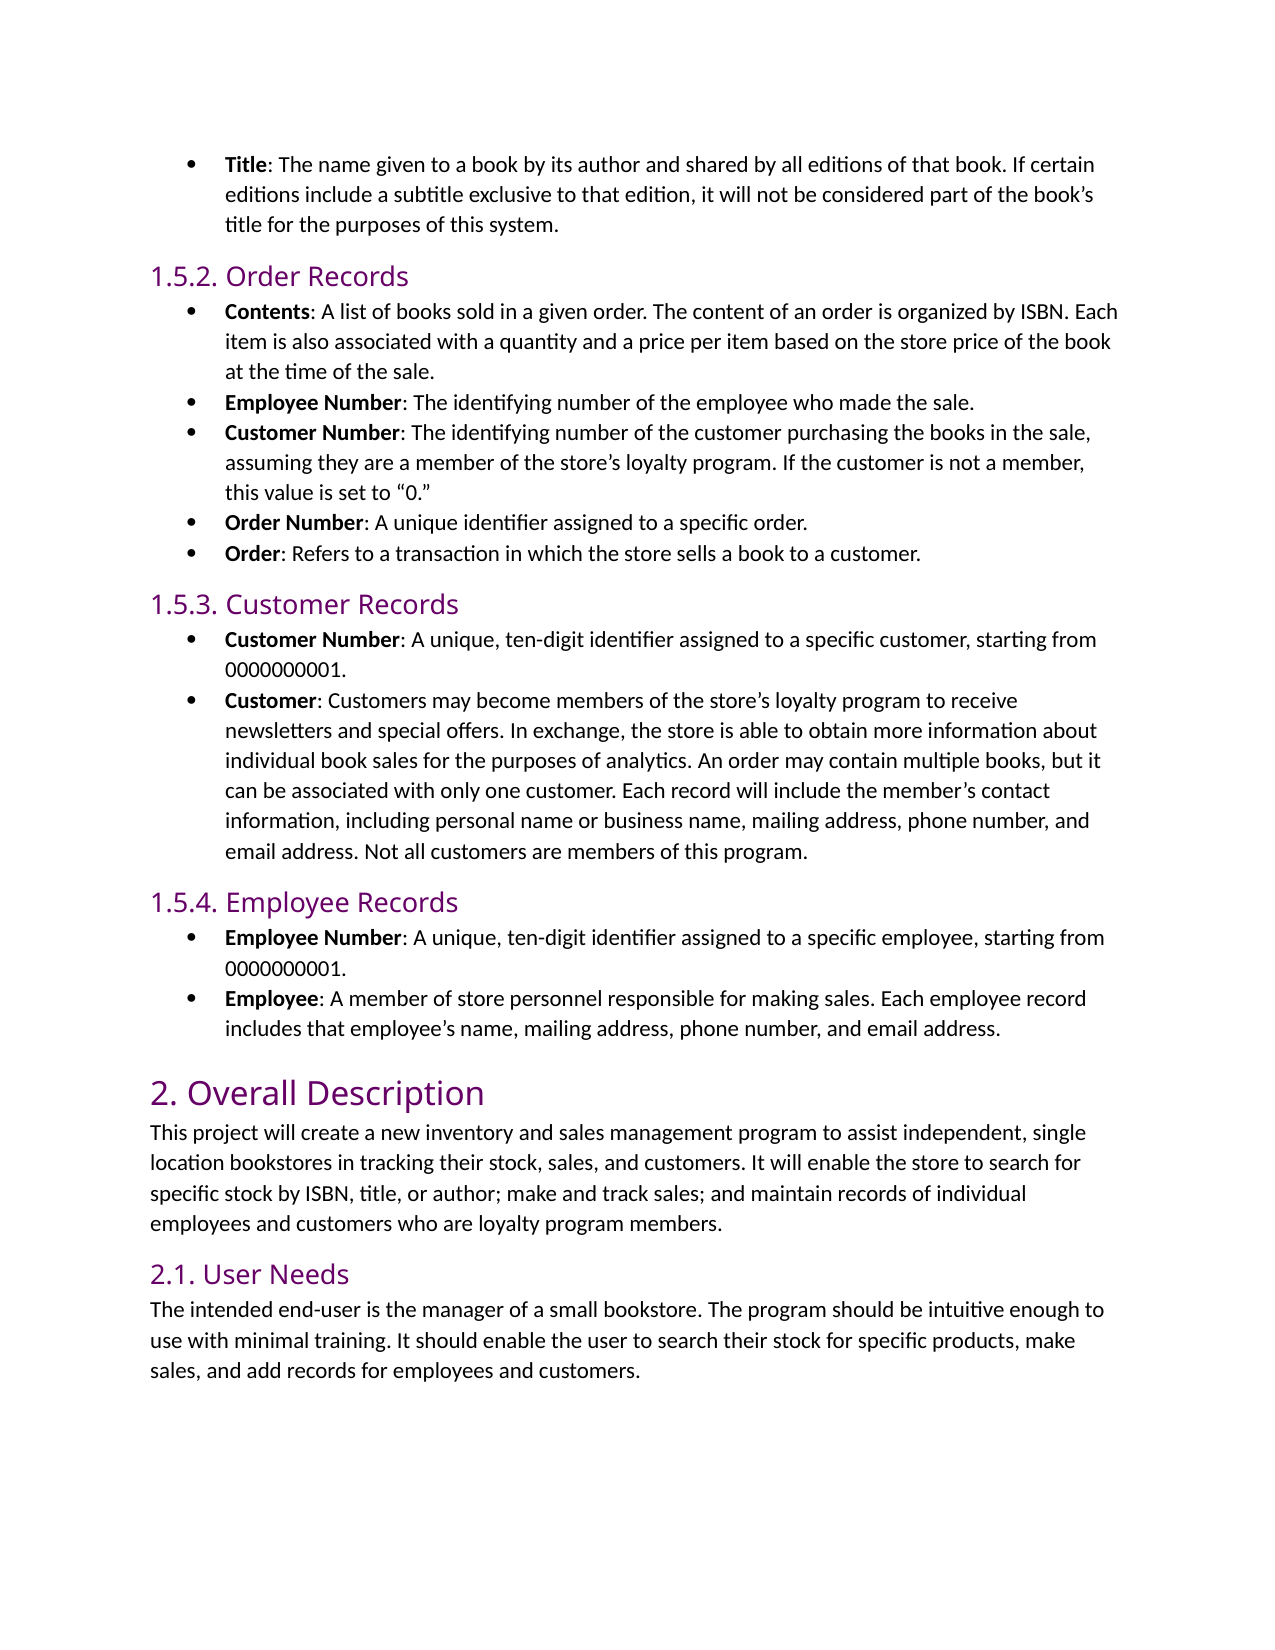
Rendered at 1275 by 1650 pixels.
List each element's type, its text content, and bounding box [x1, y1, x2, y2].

list Customer Number: The identifying number of the customer purchasing the books in the sale, assuming they are a member of the store’s loyalty program. If the customer is not a member, this value is set to “0.” [187, 418, 1125, 506]
subtitle Order Records [150, 257, 1125, 294]
subtitle Customer Records [150, 586, 1125, 622]
list Customer: Customers may become members of the store’s loyalty program to receive newsletters and special offers. In exchange, the store is able to obtain more information about individual book sales for the purposes of analytics. An order may contain multiple books, but it can be associated with only one customer. Each record will include the member’s contact information, including personal name or business name, mailing address, phone number, and email address. Not all customers are members of this program. [187, 686, 1125, 865]
subtitle User Needs [150, 1256, 1125, 1293]
list Employee: A member of store personnel responsible for making sales. Each employee record includes that employee’s name, mailing address, phone number, and email address. [187, 984, 1125, 1042]
text This project will create a new inventory and sales management program to assist independent, single location bookstores in tracking their stock, sales, and customers. It will enable the store to search for specific stock by ISBN, title, or author; make and track sales; and maintain records of individual employees and customers who are loyalty program members. [150, 1118, 1125, 1237]
list Order: Refers to a transaction in which the store sells a book to a customer. [187, 539, 1125, 567]
text The intended end-user is the manager of a small bookstore. The program should be intuitive enough to use with minimal training. It should enable the user to search their stock for specific products, make sales, and add records for employees and customers. [150, 1296, 1125, 1384]
list Customer Number: A unique, ten-digit identifier assigned to a specific customer, starting from 0000000001. [187, 625, 1125, 684]
list Contents: A list of books sold in a given order. The content of an order is organized by ISBN. Each item is also associated with a quantity and a price per item based on the store price of the book at the time of the sale. [187, 297, 1125, 386]
list Title: The name given to a book by its author and shared by all editions of that book. If certain editions include a subtitle exclusive to that edition, it will not be considered part of the book’s title for the purposes of this system. [187, 150, 1125, 238]
subtitle Employee Records [150, 884, 1125, 921]
subtitle Overall Description [150, 1069, 1125, 1115]
list Employee Number: The identifying number of the employee who made the sale. [187, 388, 1125, 416]
list Order Number: A unique identifier assigned to a specific order. [187, 508, 1125, 537]
list Employee Number: A unique, ten-digit identifier assigned to a specific employee, starting from 0000000001. [187, 923, 1125, 982]
